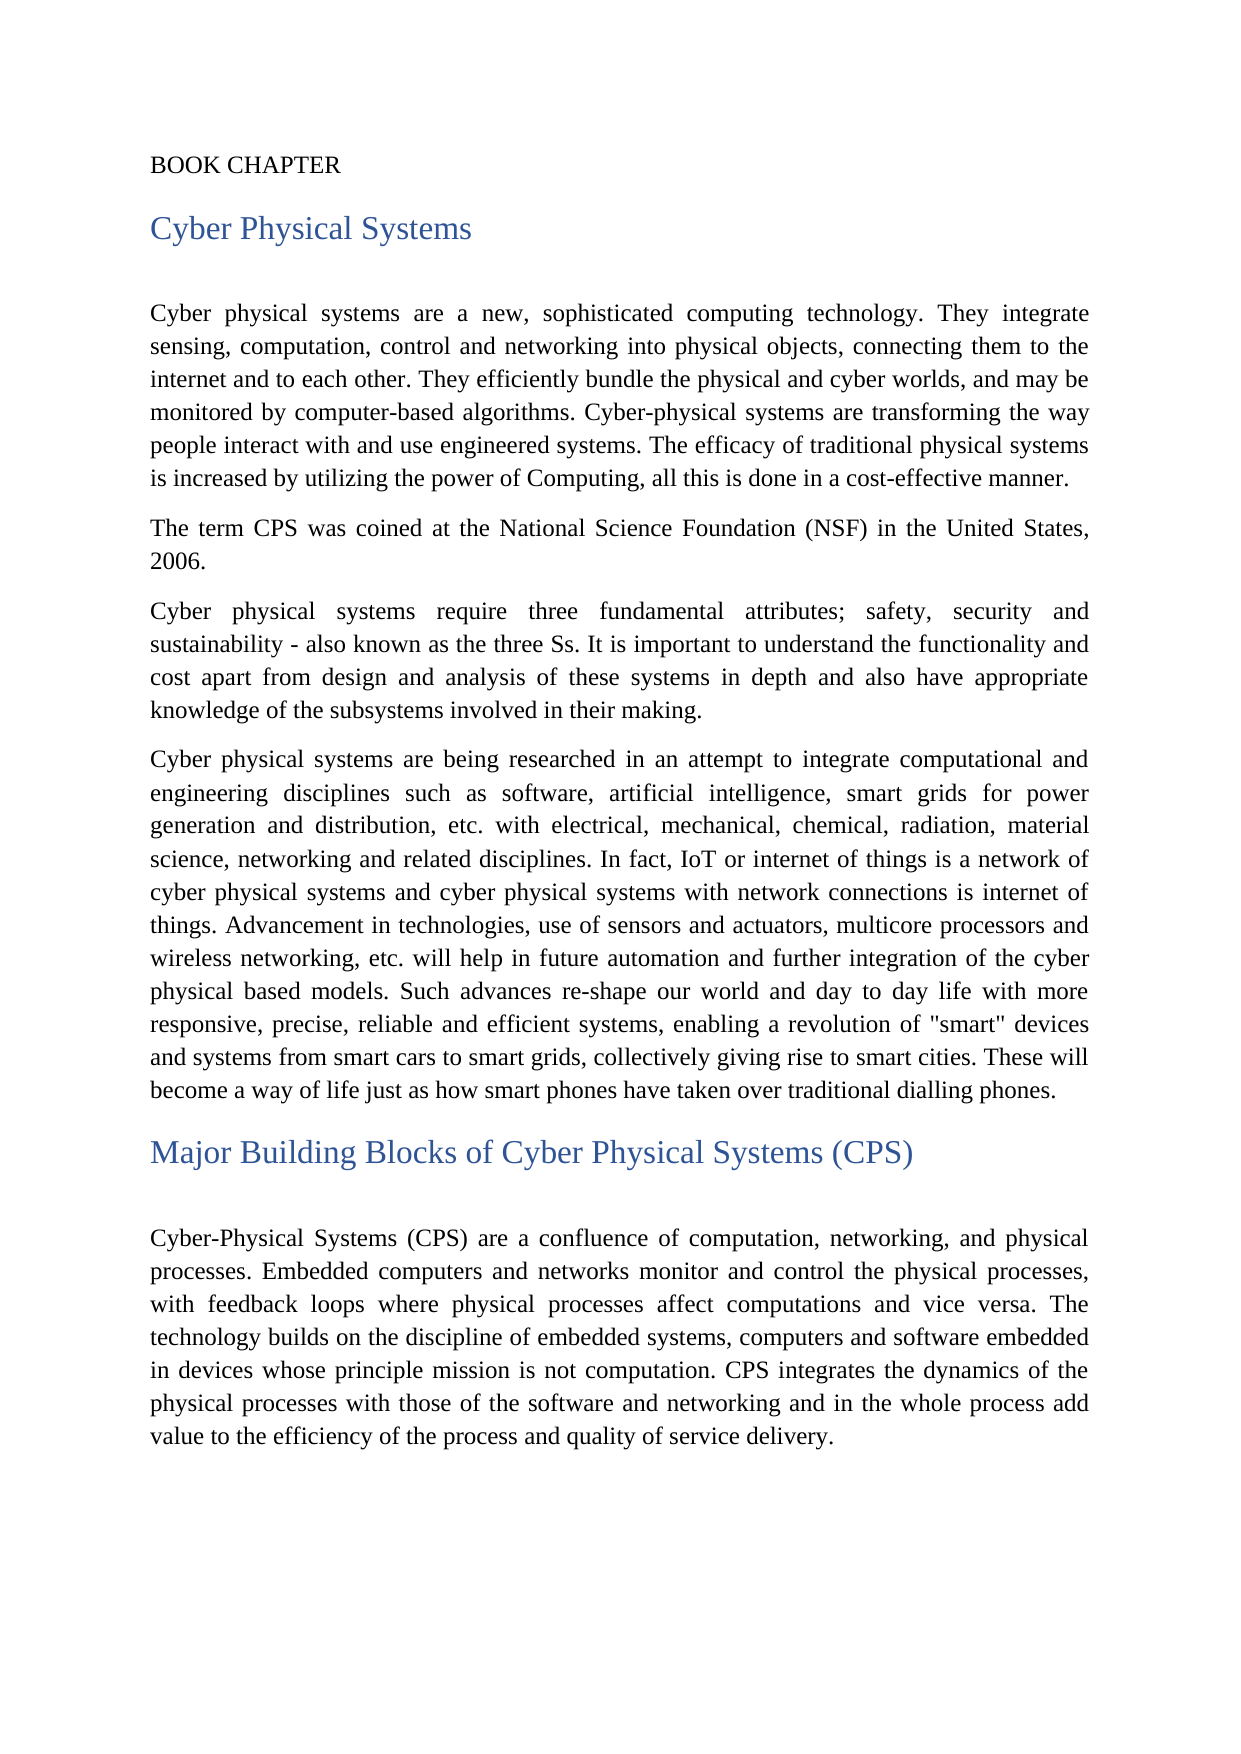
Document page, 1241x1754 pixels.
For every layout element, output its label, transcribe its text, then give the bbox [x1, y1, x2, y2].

text Cyber physical systems are being researched in an attempt to integrate computational and engineering disciplines such as software, artificial intelligence, smart grids for power generation and distribution, etc. with electrical, mechanical, chemical, radiation, material science, networking and related disciplines. In fact, IoT or internet of things is a network of cyber physical systems and cyber physical systems with network connections is internet of things. Advancement in technologies, use of sensors and actuators, multicore processors and wireless networking, etc. will help in future automation and further integration of the cyber physical based models. Such advances re-shape our world and day to day life with more responsive, precise, reliable and efficient systems, enabling a revolution of "smart" devices and systems from smart cars to smart grids, collectively giving rise to smart cities. These will become a way of life just as how smart phones have taken over traditional dialling phones. [150, 744, 1090, 1103]
text Cyber physical systems require three fundamental attributes; safety, security and sustainability - also known as the three Ss. It is important to understand the functionality and cost apart from design and analysis of these systems in depth and also have appropriate knowledge of the subsystems involved in their making. [150, 596, 1090, 724]
text BOOK CHAPTER [150, 150, 1090, 179]
subtitle Major Building Blocks of Cyber Physical Systems (CPS) [150, 1133, 1090, 1171]
text The term CPS was coined at the National Science Foundation (NSF) in the United States, 2006. [150, 513, 1090, 575]
text Cyber-Physical Systems (CPS) are a confluence of computation, networking, and physical processes. Embedded computers and networks monitor and control the physical processes, with feedback loops where physical processes affect computations and vice versa. The technology builds on the discipline of embedded systems, computers and software embedded in devices whose principle mission is not computation. CPS integrates the dynamics of the physical processes with those of the software and networking and in the whole process add value to the efficiency of the process and quality of service delivery. [150, 1223, 1090, 1450]
text Cyber physical systems are a new, sophisticated computing technology. They integrate sensing, computation, control and networking into physical objects, connecting them to the internet and to each other. They efficiently bundle the physical and cyber worlds, and may be monitored by computer-based algorithms. Cyber-physical systems are transforming the way people interact with and use engineered systems. The efficacy of traditional physical systems is increased by utilizing the power of Computing, all this is done in a cost-effective manner. [150, 298, 1090, 492]
subtitle Cyber Physical Systems [150, 208, 1090, 246]
